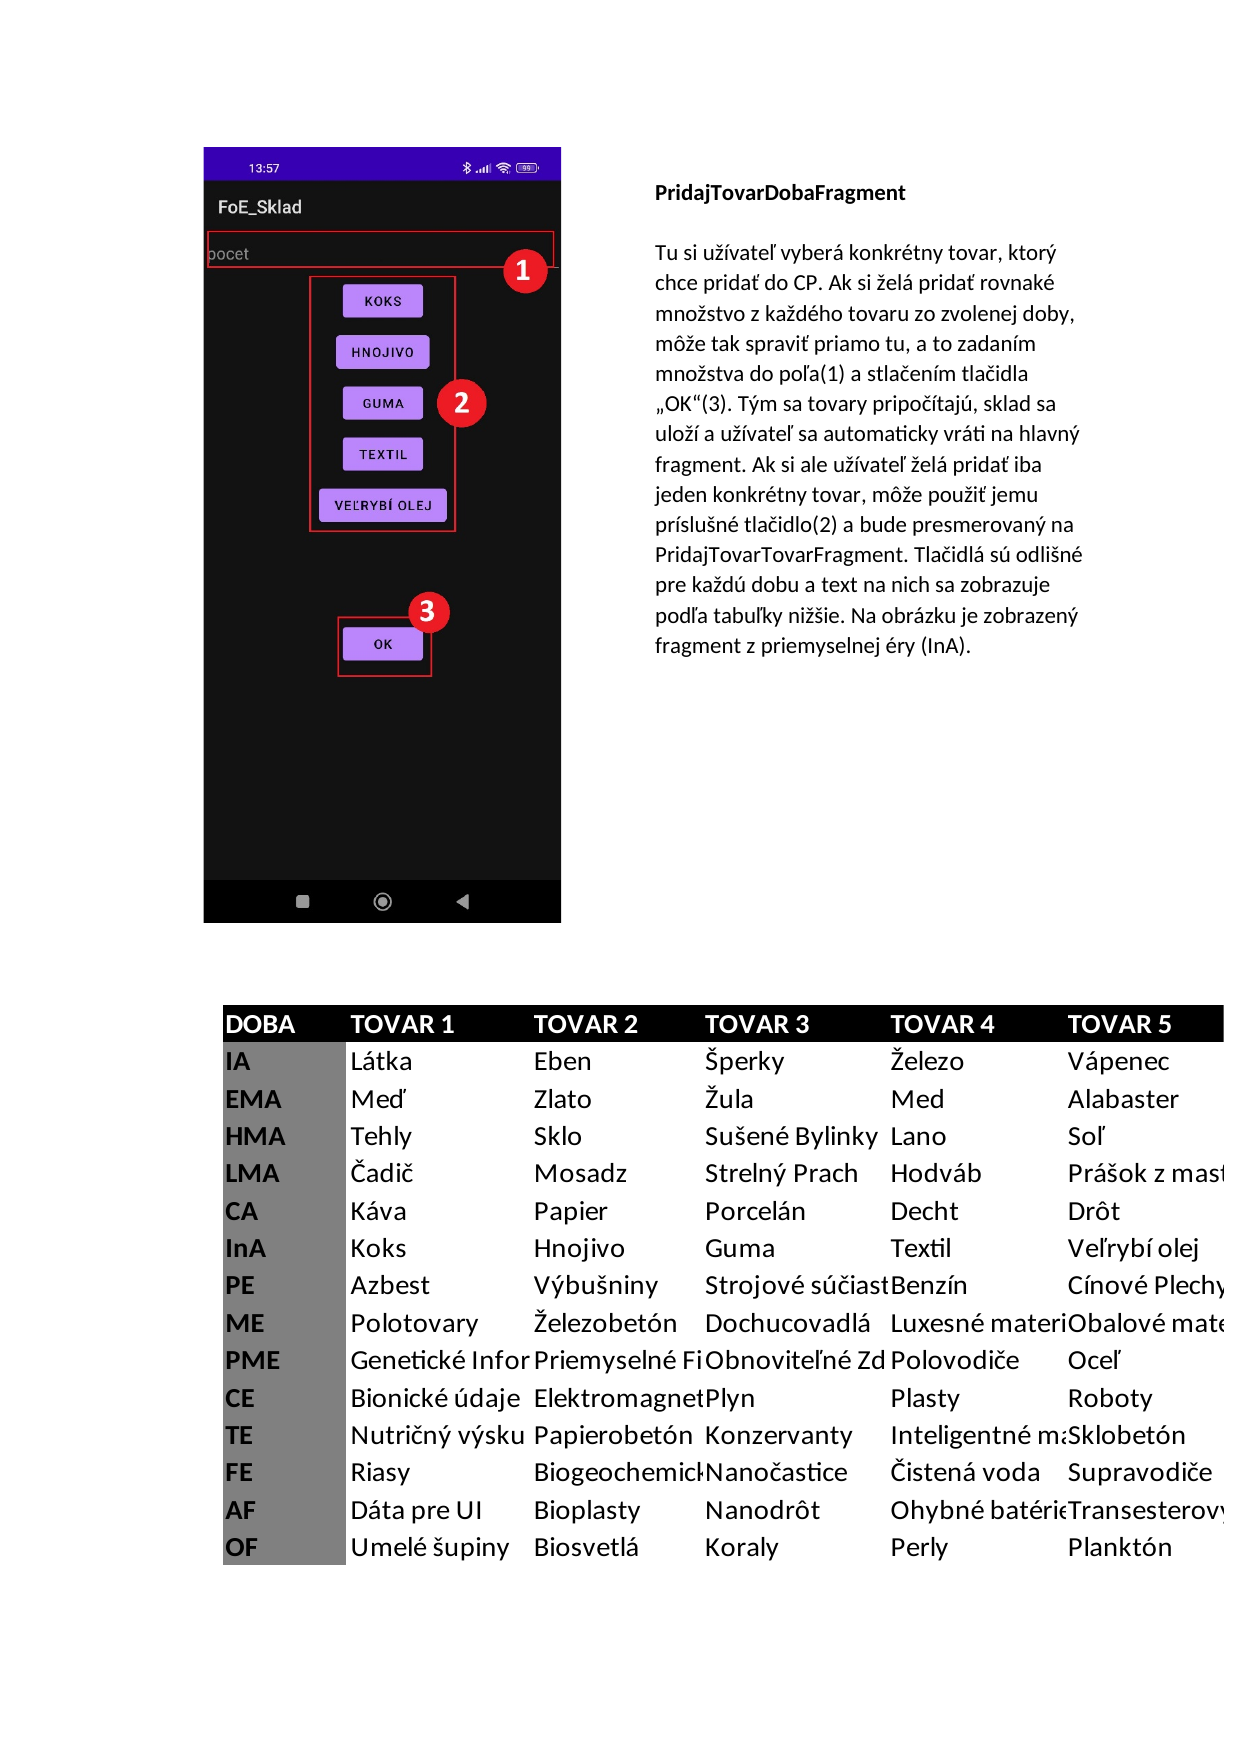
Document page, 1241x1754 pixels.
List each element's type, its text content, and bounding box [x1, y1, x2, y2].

picture [203, 147, 562, 923]
list Tu si užívateľ vyberá konkrétny tovar, ktorý chce pridať do CP. Ak si želá pridať rovnaké množstvo z každého tovaru zo zvolenej doby, môže tak spraviť priamo tu, a to zadaním množstva do poľa(1) a stlačením tlačidla „OK“(3). Tým sa tovary pripočítajú, sklad sa uloží a užívateľ sa automaticky vráti na hlavný fragment. Ak si ale užívateľ želá pridať iba jeden konkrétny tovar, môže použiť jemu príslušné tlačidlo(2) a bude presmerovaný na PridajTovarTovarFragment. Tlačidlá sú odlišné pre každú dobu a text na nich sa zobrazuje podľa tabuľky nižšie. Na obrázku je zobrazený fragment z priemyselnej éry (InA). [562, 238, 1093, 659]
list PridajTovarDobaFragment [562, 178, 1093, 206]
